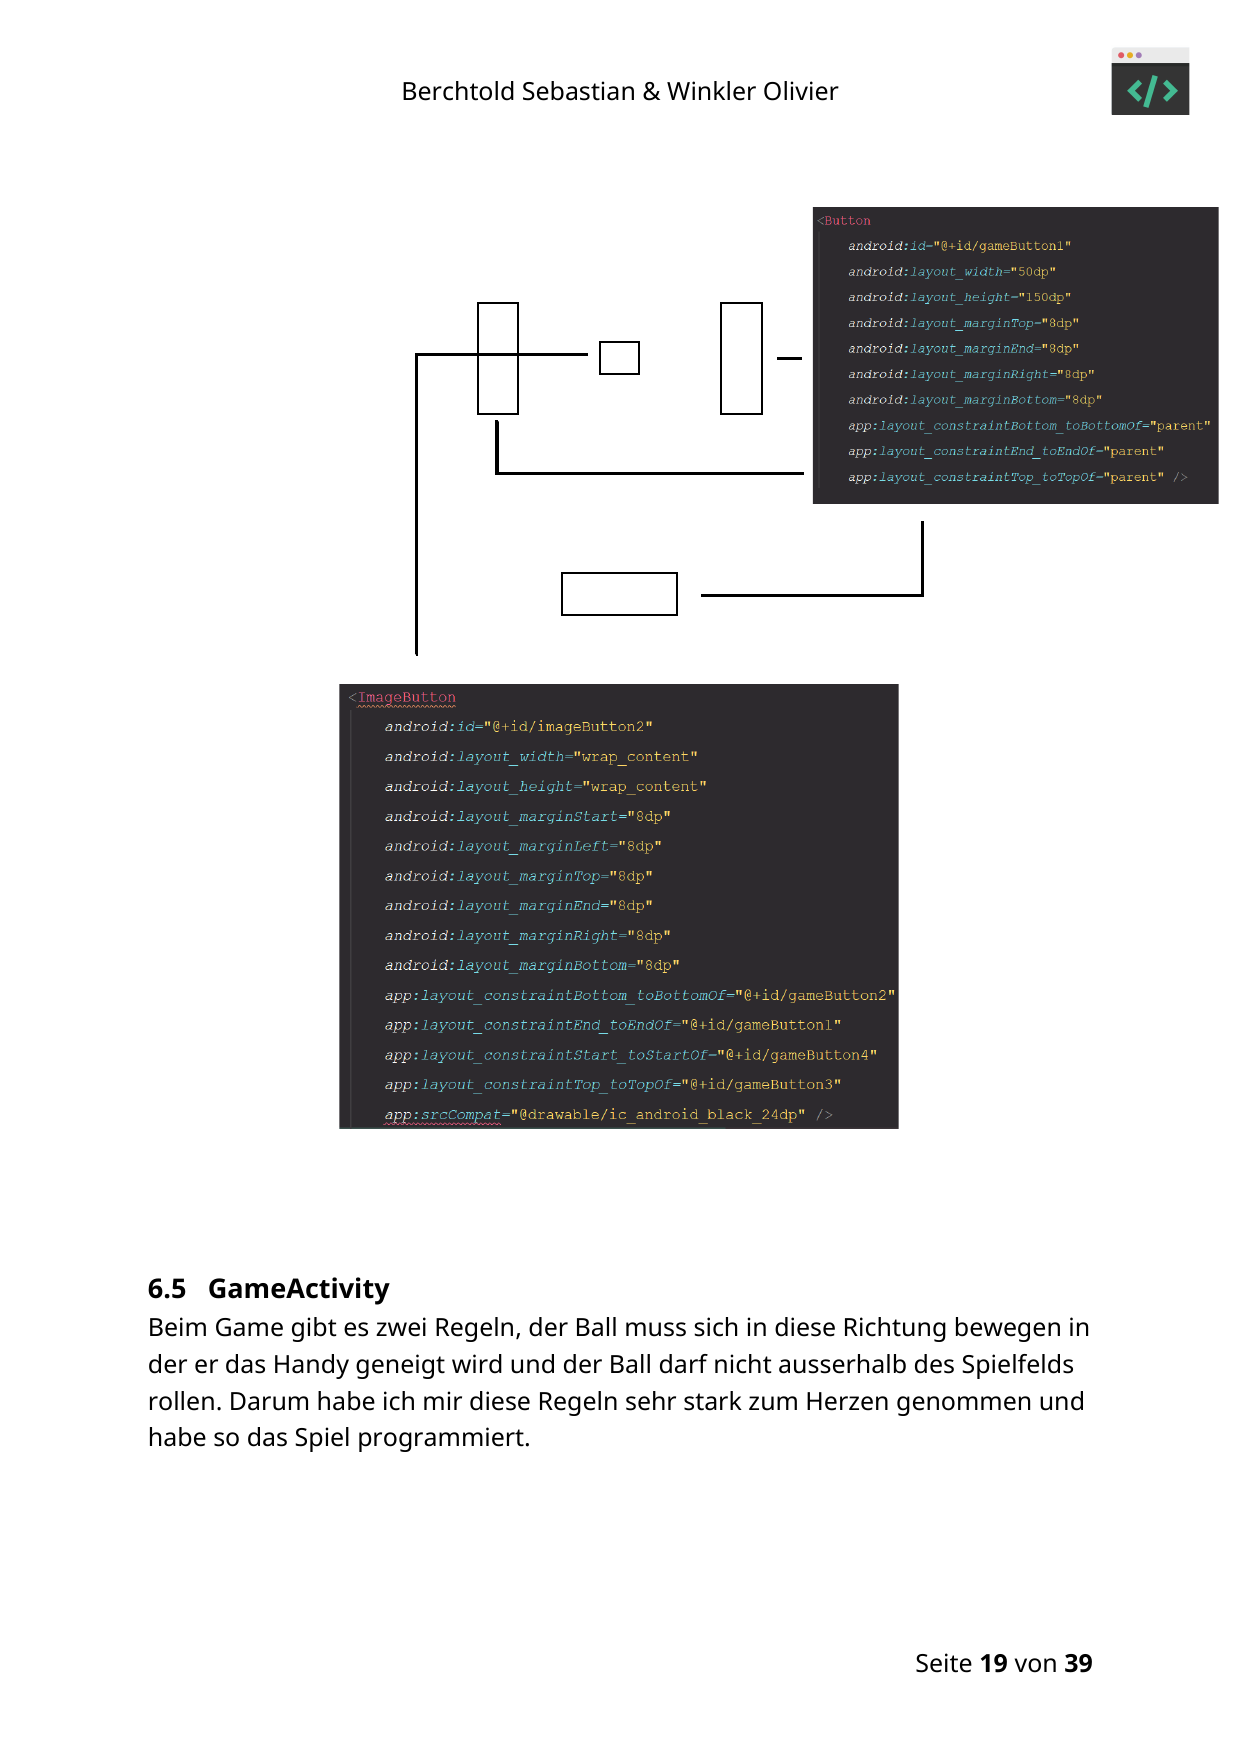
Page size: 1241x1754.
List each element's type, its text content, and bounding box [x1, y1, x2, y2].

text Beim Game gibt es zwei Regeln, der Ball muss sich in diese Richtung bewegen in der er das Handy geneigt wird und der Ball darf nicht ausserhalb des Spielfelds rollen. Darum habe ich mir diese Regeln sehr stark zum Herzen genommen und habe so das Spiel programmiert. [148, 1309, 1093, 1454]
picture [1111, 45, 1194, 118]
picture [339, 684, 898, 1129]
picture [812, 207, 1219, 505]
subtitle GameActivity [148, 1270, 1093, 1307]
